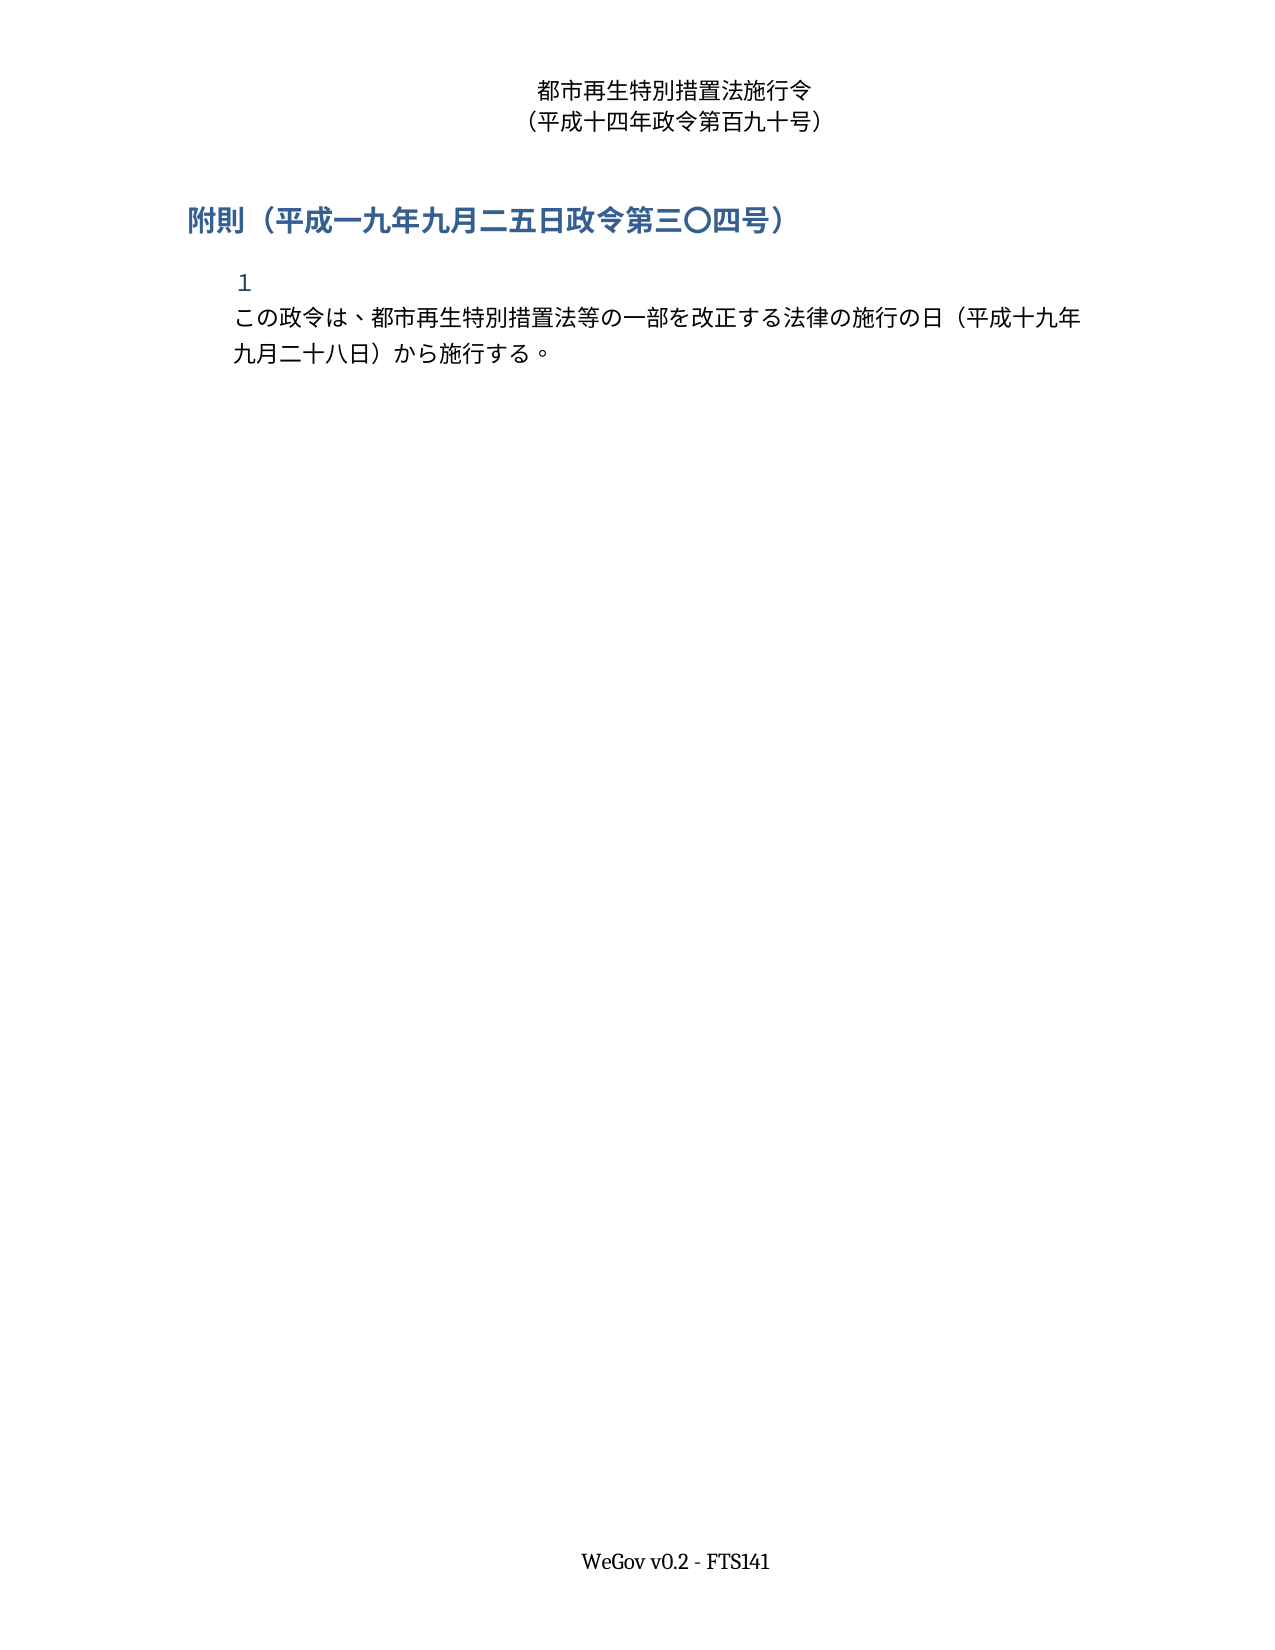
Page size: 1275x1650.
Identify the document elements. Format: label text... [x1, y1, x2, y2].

text この政令は、都市再生特別措置法等の一部を改正する法律の施行の日（平成十九年九月二十八日）から施行する。 [233, 302, 1087, 369]
subtitle １ [233, 266, 1087, 298]
subtitle 附則（平成一九年九月二五日政令第三〇四号） [187, 200, 1087, 240]
